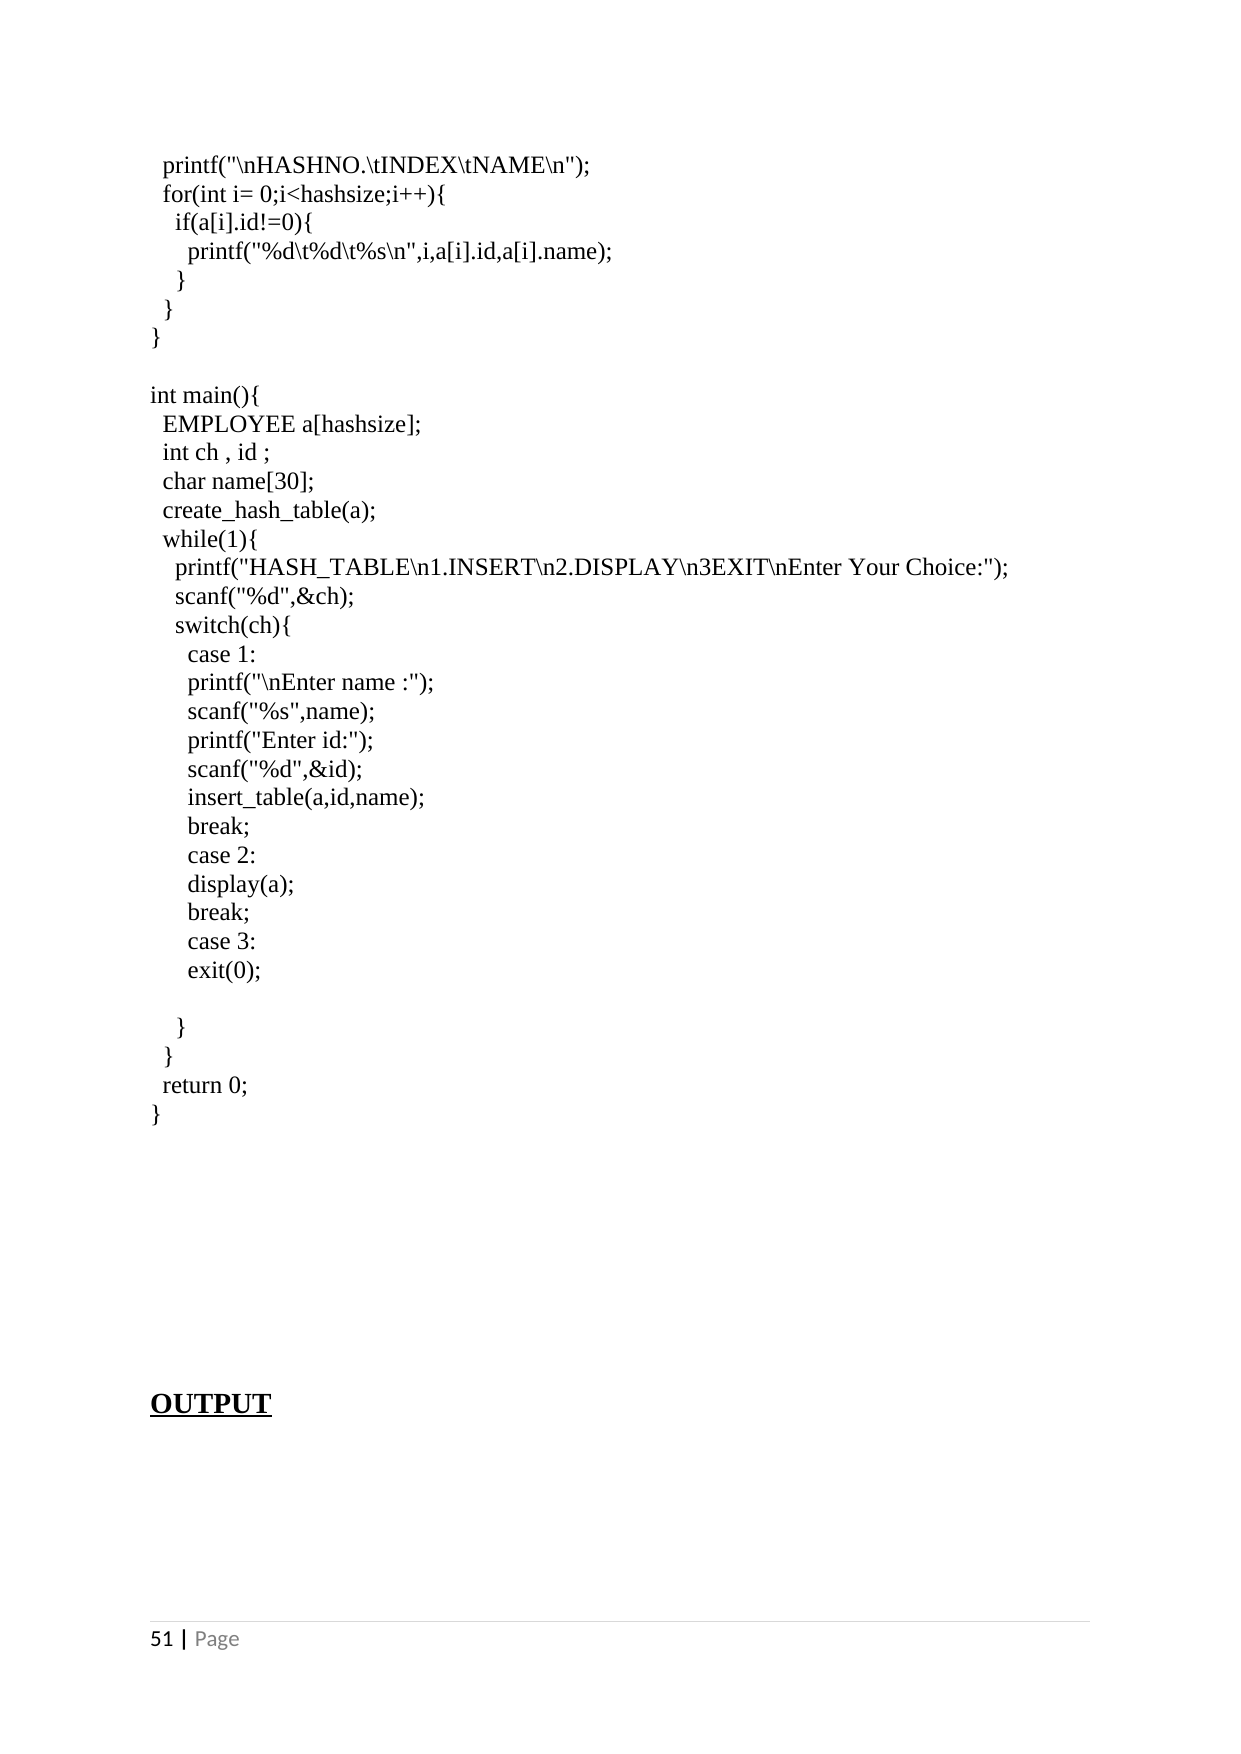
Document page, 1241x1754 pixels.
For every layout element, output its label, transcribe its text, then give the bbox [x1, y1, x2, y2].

text for(int i= 0;i<hashsize;i++){ [150, 179, 1090, 207]
text printf("Enter id:"); [150, 725, 1090, 754]
text return 0; [150, 1070, 1090, 1099]
text scanf("%s",name); [150, 696, 1090, 725]
text OUTPUT [150, 1386, 1090, 1420]
text exit(0); [150, 955, 1090, 984]
text } [150, 322, 1090, 351]
text char name[30]; [150, 466, 1090, 495]
text insert_table(a,id,name); [150, 782, 1090, 811]
text int ch , id ; [150, 437, 1090, 466]
text case 1: [150, 639, 1090, 667]
text printf("HASH_TABLE\n1.INSERT\n2.DISPLAY\n3EXIT\nEnter Your Choice:"); [150, 552, 1090, 581]
text if(a[i].id!=0){ [150, 207, 1090, 236]
text } [150, 1012, 1090, 1041]
text int main(){ [150, 380, 1090, 409]
text } [150, 1099, 1090, 1127]
text printf("\nEnter name :"); [150, 667, 1090, 696]
text printf("\nHASHNO.\tINDEX\tNAME\n"); [150, 150, 1090, 179]
text scanf("%d",&id); [150, 754, 1090, 782]
text printf("%d\t%d\t%s\n",i,a[i].id,a[i].name); [150, 236, 1090, 265]
text } [150, 1041, 1090, 1070]
text create_hash_table(a); [150, 495, 1090, 524]
text scanf("%d",&ch); [150, 581, 1090, 610]
text EMPLOYEE a[hashsize]; [150, 409, 1090, 437]
text break; [150, 897, 1090, 926]
text } [150, 265, 1090, 294]
text break; [150, 811, 1090, 840]
text case 3: [150, 926, 1090, 955]
text switch(ch){ [150, 610, 1090, 639]
text while(1){ [150, 524, 1090, 552]
text } [150, 294, 1090, 322]
text case 2: [150, 840, 1090, 869]
text display(a); [150, 869, 1090, 897]
